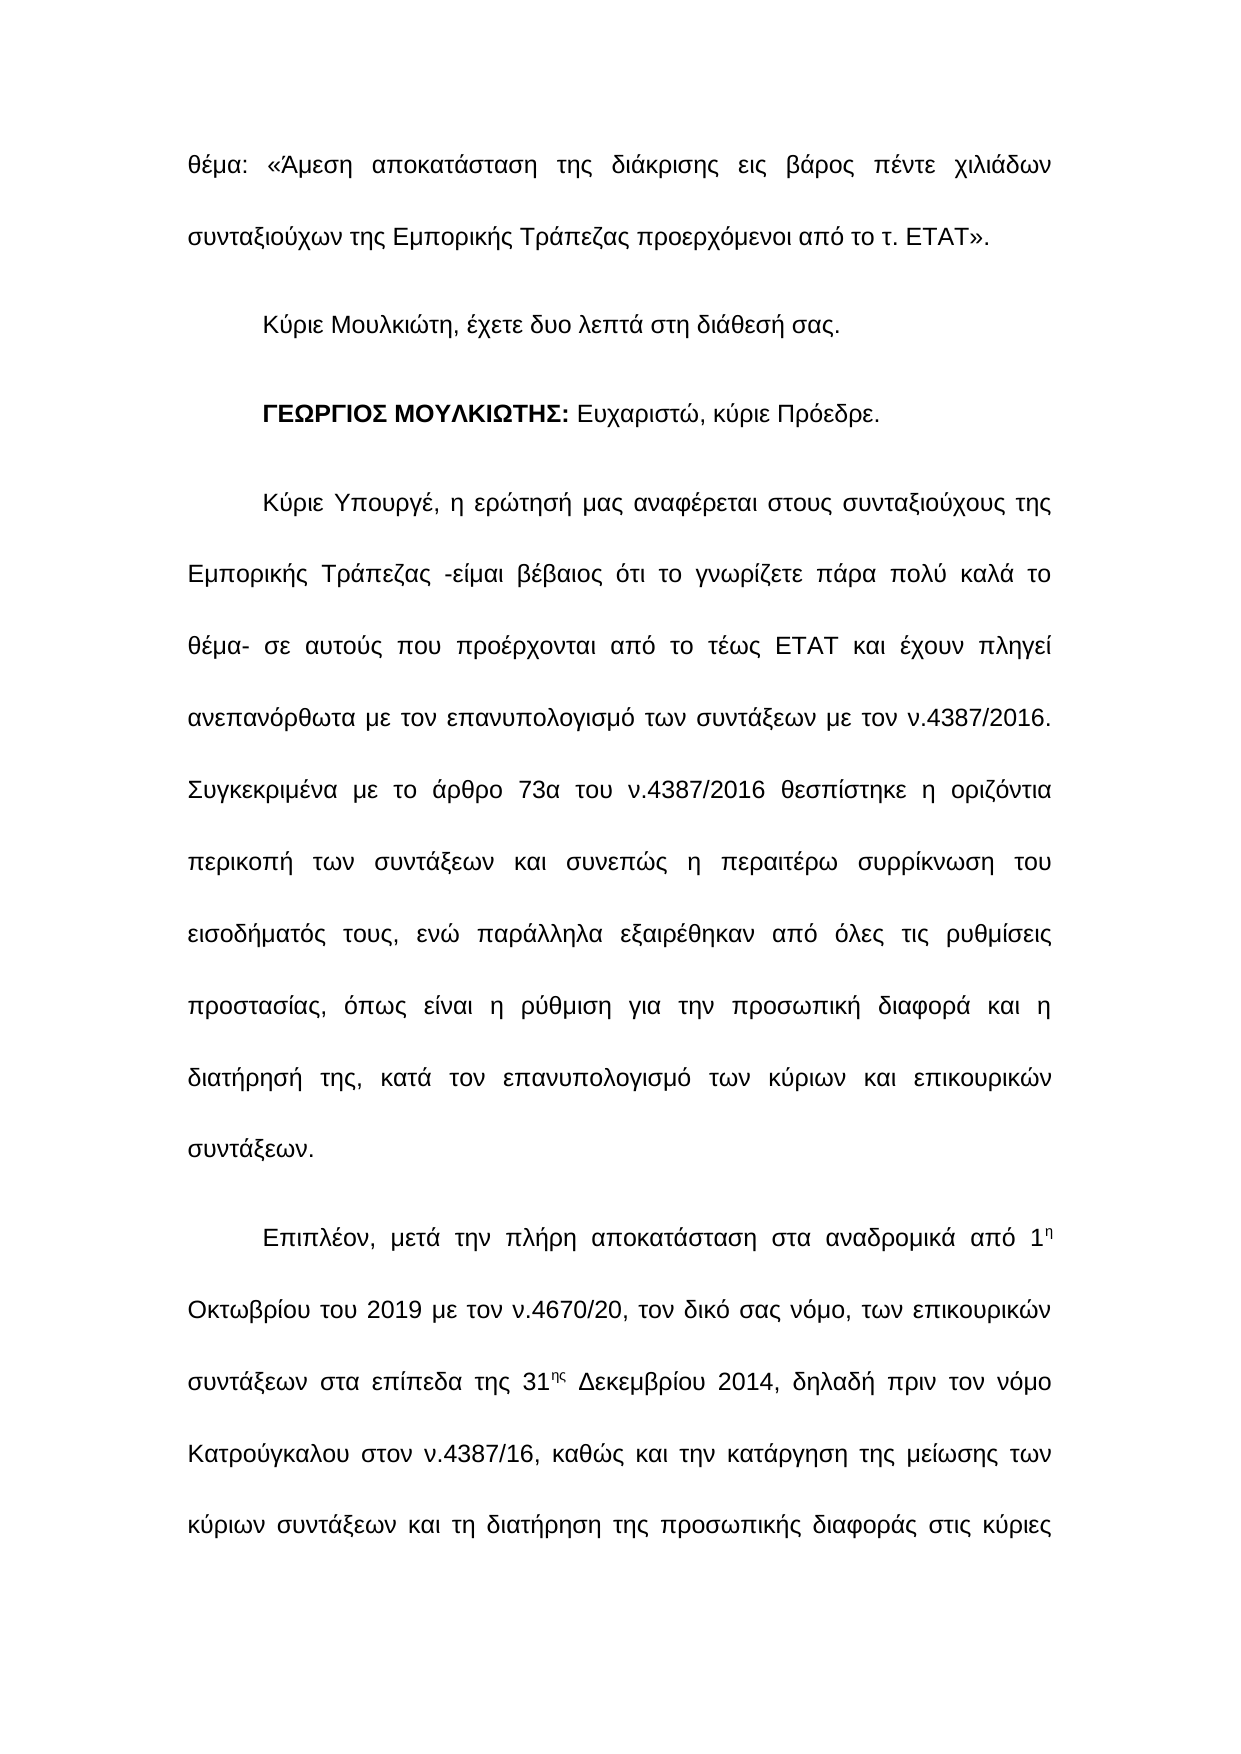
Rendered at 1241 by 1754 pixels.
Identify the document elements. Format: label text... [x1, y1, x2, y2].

text ΓΕΩΡΓΙΟΣ ΜΟΥΛΚΙΩΤΗΣ: Ευχαριστώ, κύριε Πρόεδρε. [187, 399, 1053, 428]
text Κύριε Υπουργέ, η ερώτησή μας αναφέρεται στους συνταξιούχους της Εμπορικής Τράπεζας -είμαι βέβαιος ότι το γνωρίζετε πάρα πολύ καλά το θέμα- σε αυτούς που προέρχονται από το τέως ΕΤΑΤ και έχουν πληγεί ανεπανόρθωτα με τον επανυπολογισμό των συντάξεων με τον ν.4387/2016. Συγκεκριμένα με το άρθρο 73α του ν.4387/2016 θεσπίστηκε η οριζόντια περικοπή των συντάξεων και συνεπώς η περαιτέρω συρρίκνωση του εισοδήματός τους, ενώ παράλληλα εξαιρέθηκαν από όλες τις ρυθμίσεις προστασίας, όπως είναι η ρύθμιση για την προσωπική διαφορά και η διατήρησή της, κατά τον επανυπολογισμό των κύριων και επικουρικών συντάξεων. [187, 487, 1053, 1163]
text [187, 150, 1053, 251]
text Κύριε Μουλκιώτη, έχετε δυο λεπτά στη διάθεσή σας. [187, 310, 1053, 339]
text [187, 1223, 1053, 1539]
